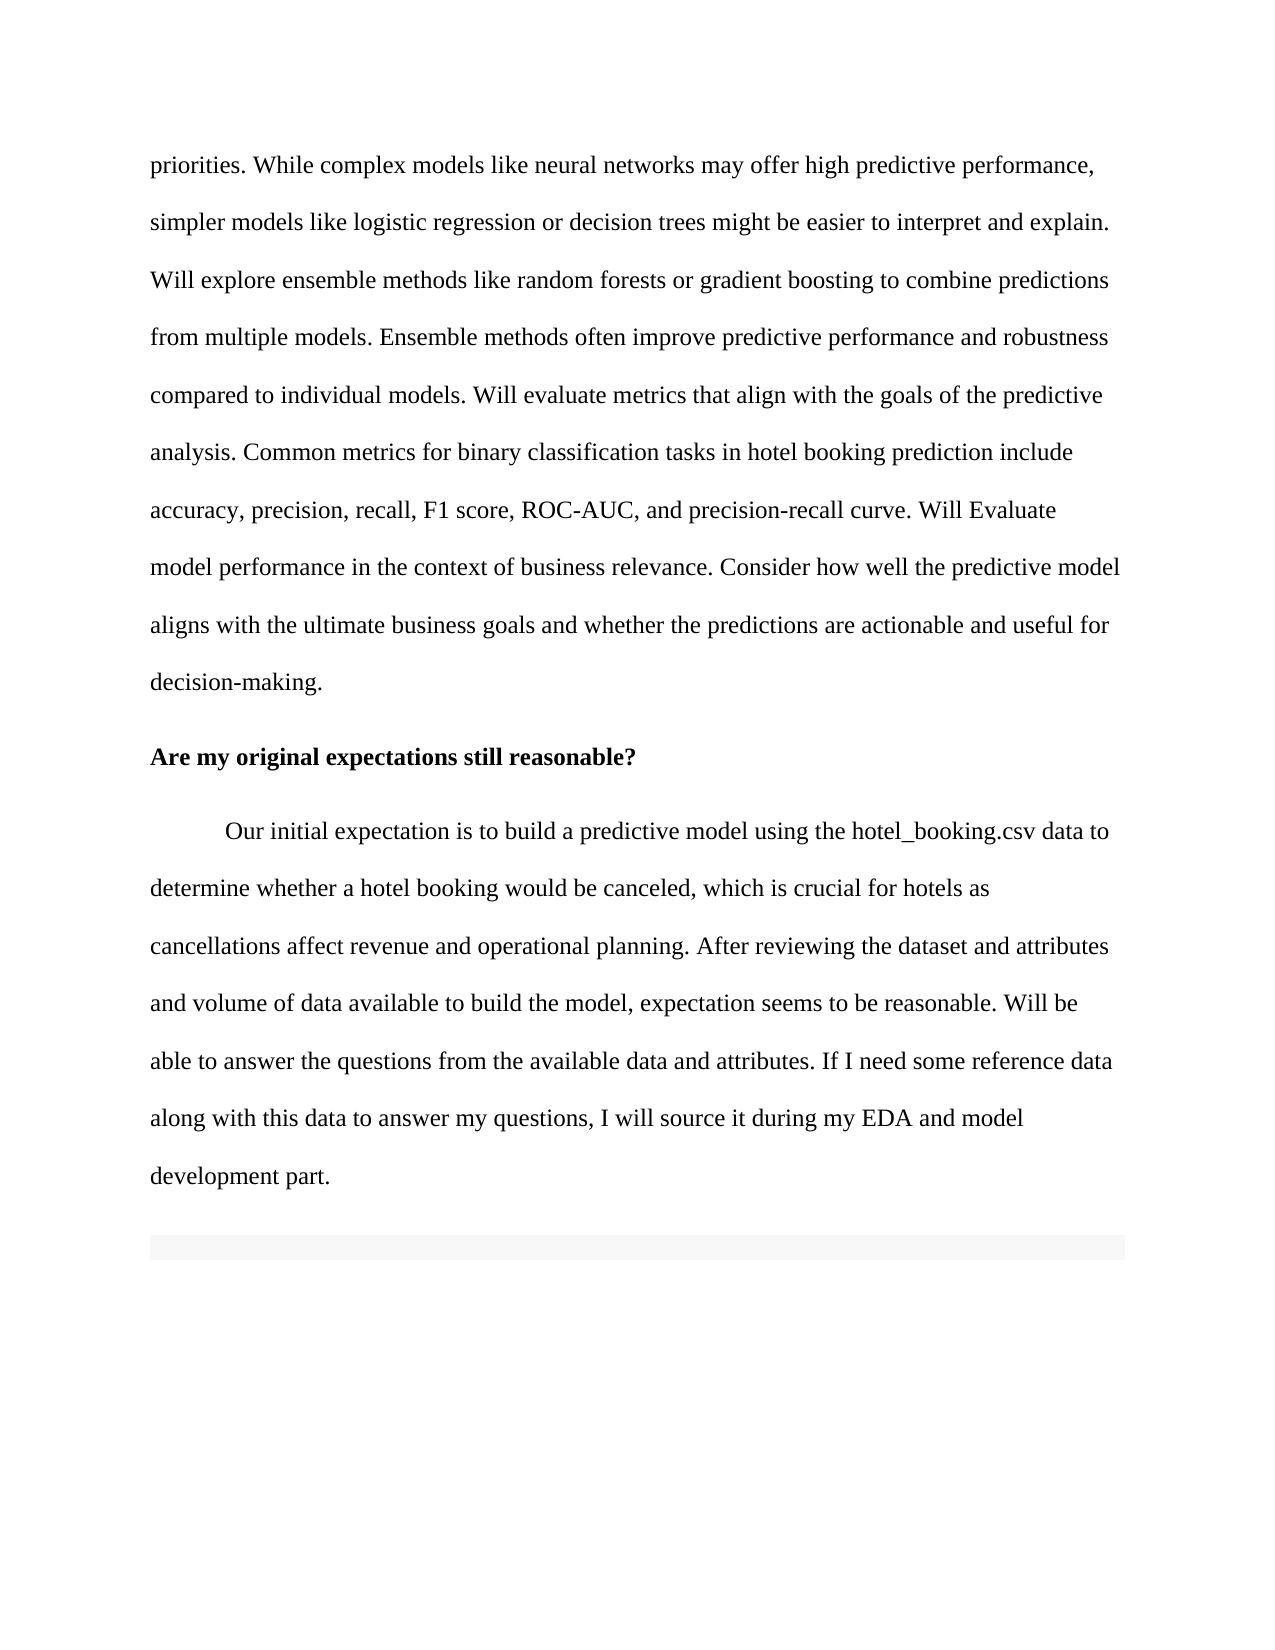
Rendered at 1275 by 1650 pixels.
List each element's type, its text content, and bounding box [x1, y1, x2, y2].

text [150, 150, 1125, 696]
text Our initial expectation is to build a predictive model using the hotel_booking.csv data to determine whether a hotel booking would be canceled, which is crucial for hotels as cancellations affect revenue and operational planning. After reviewing the dataset and attributes and volume of data available to build the model, expectation seems to be reasonable. Will be able to answer the questions from the available data and attributes. If I need some reference data along with this data to answer my questions, I will source it during my EDA and model development part. [150, 816, 1125, 1189]
text Are my original expectations still reasonable? [150, 742, 1125, 770]
